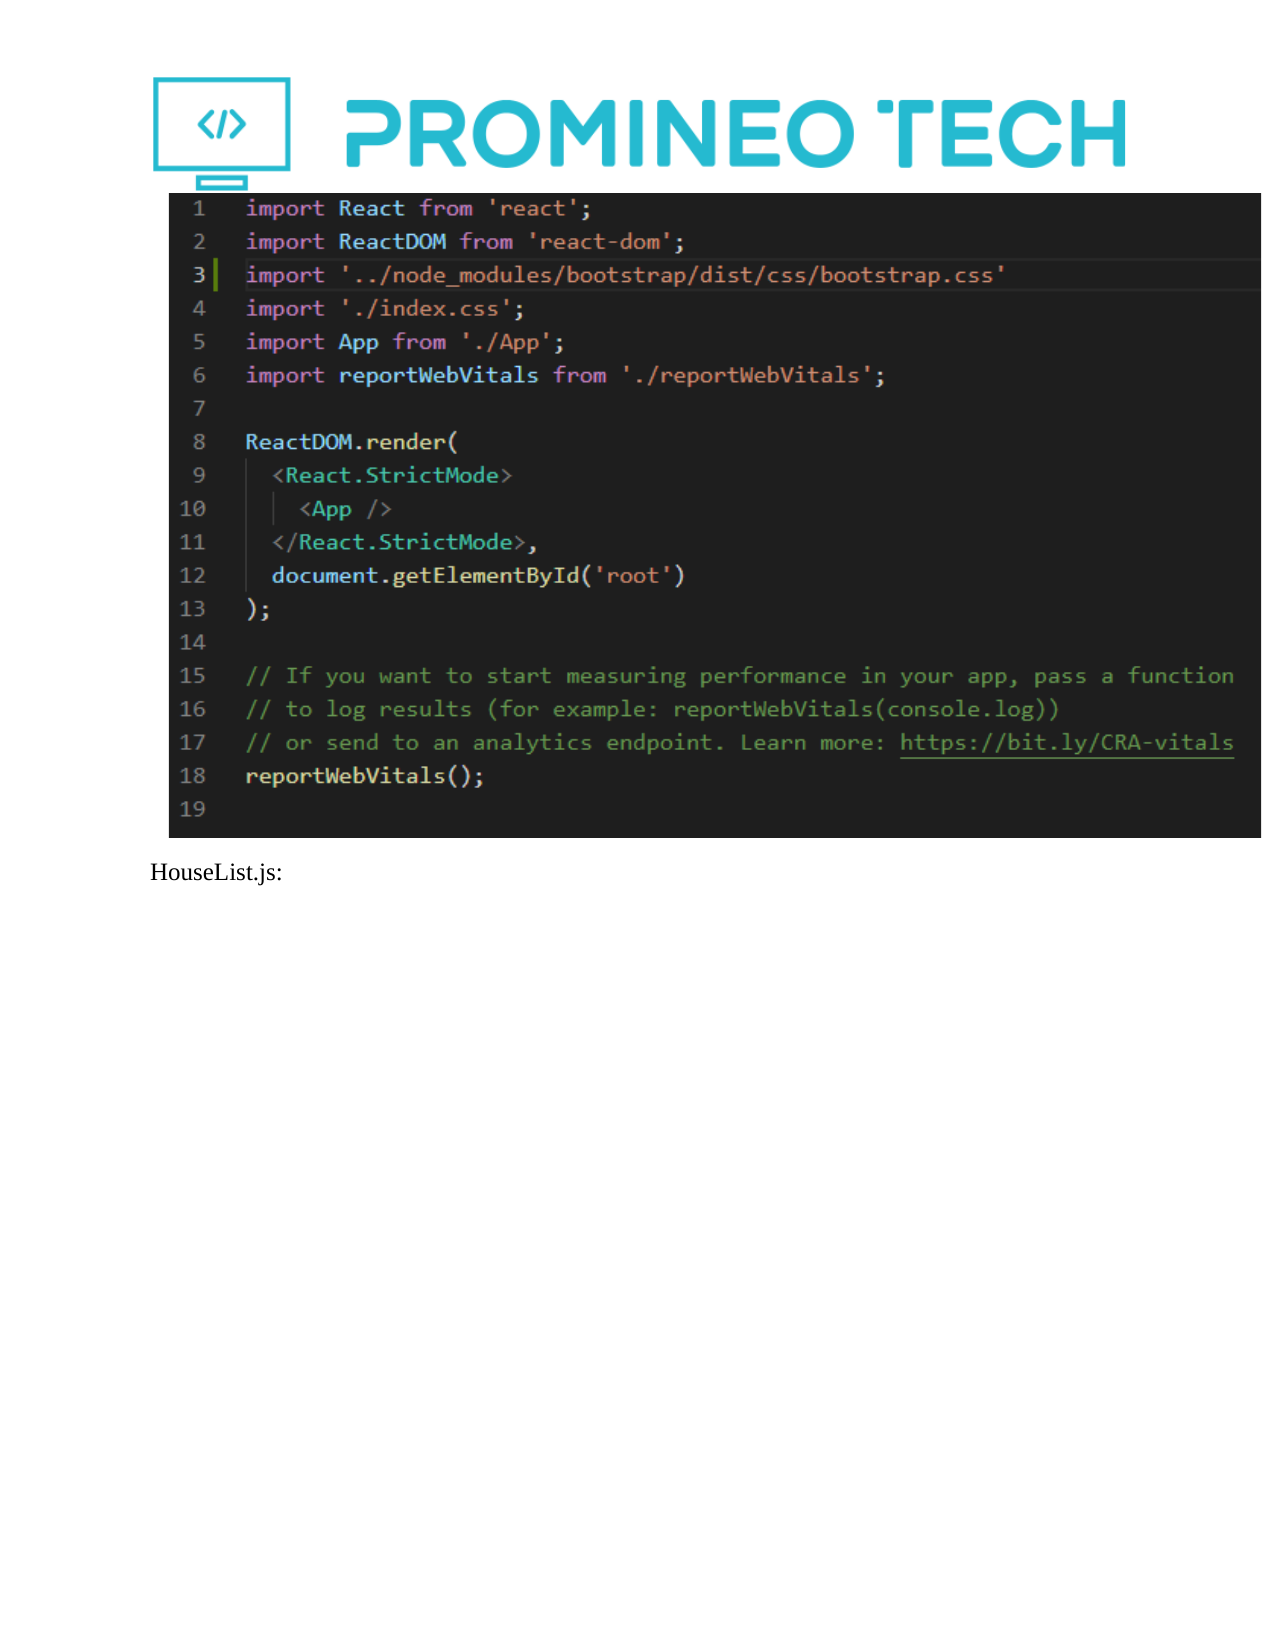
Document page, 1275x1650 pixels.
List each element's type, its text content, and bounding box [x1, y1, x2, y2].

text HouseList.js: [150, 857, 1125, 885]
picture [150, 75, 1125, 194]
